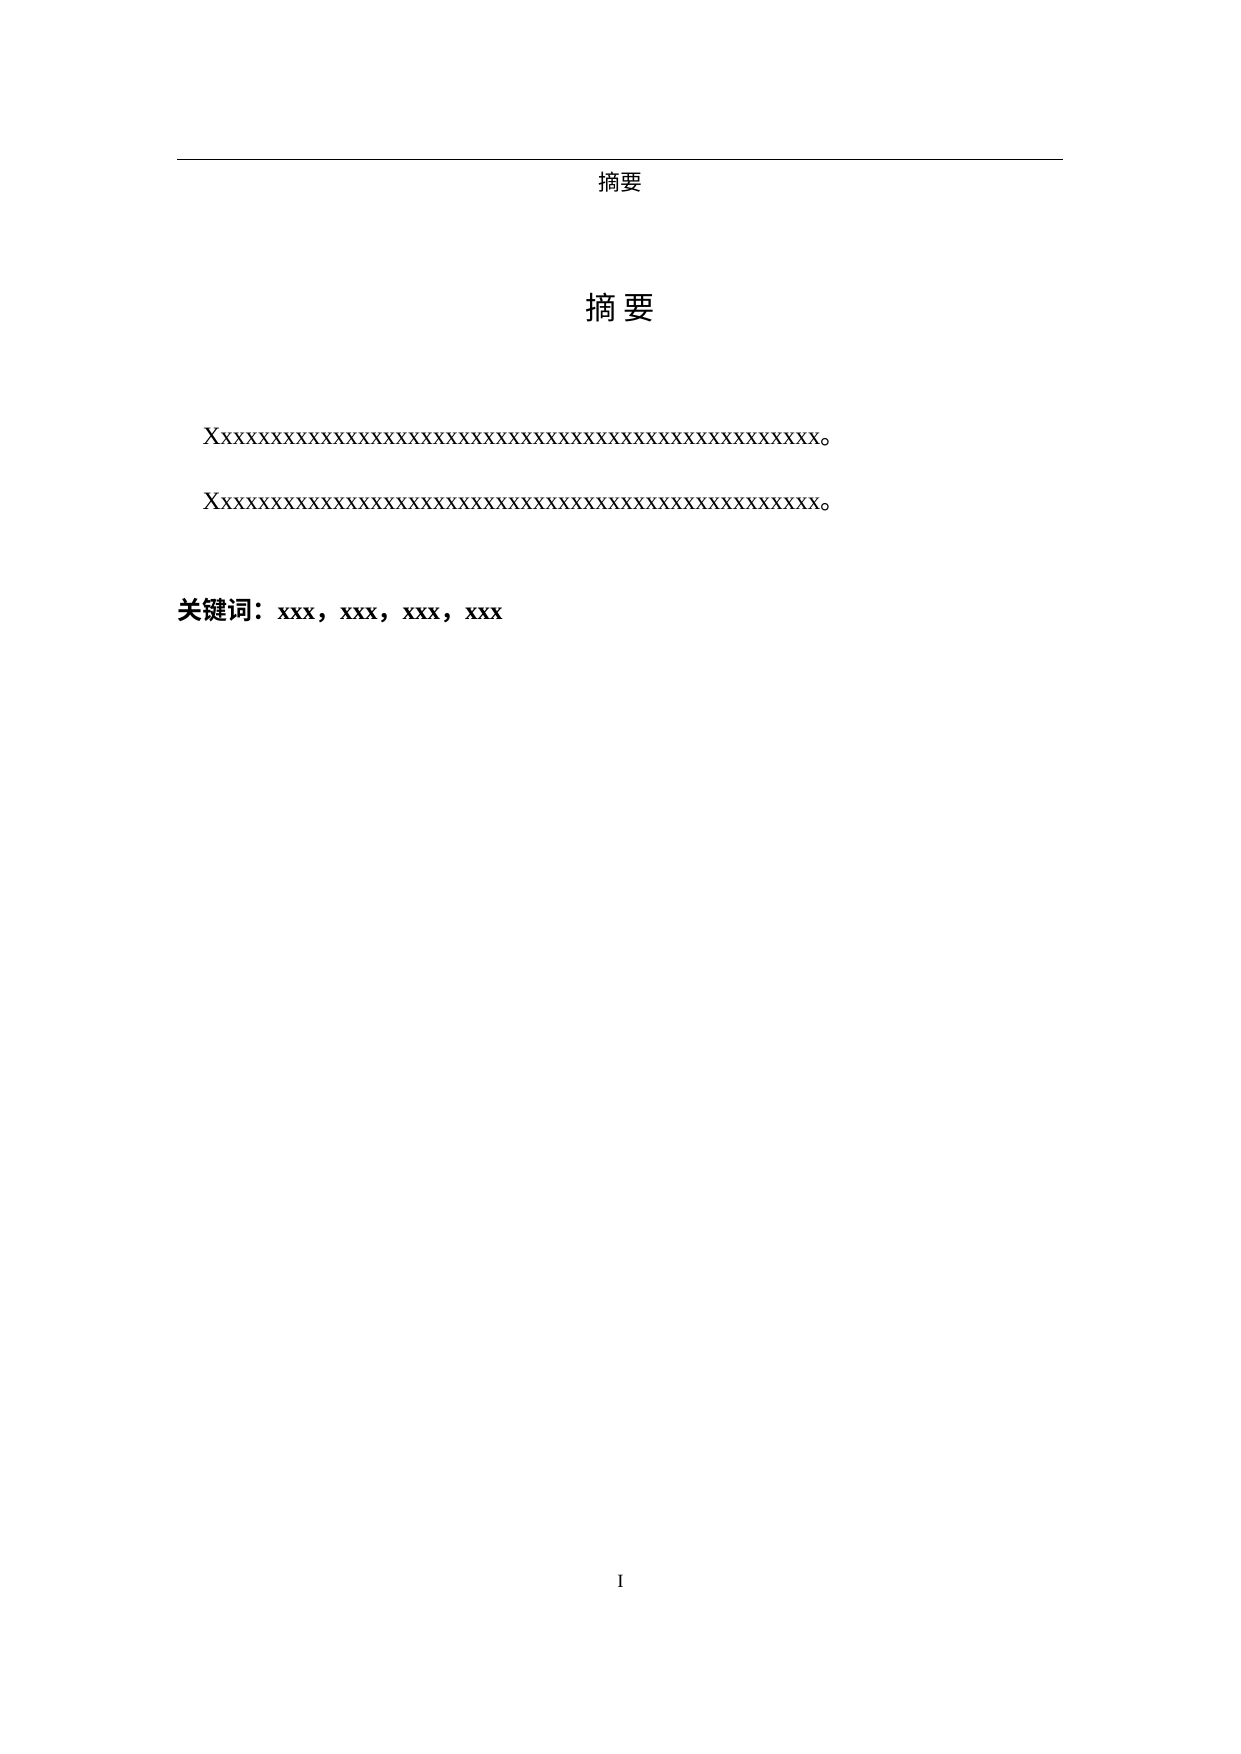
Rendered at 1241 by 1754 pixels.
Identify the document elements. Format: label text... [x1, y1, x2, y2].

text Xxxxxxxxxxxxxxxxxxxxxxxxxxxxxxxxxxxxxxxxxxxxxxxxx。 [177, 401, 1063, 466]
text Xxxxxxxxxxxxxxxxxxxxxxxxxxxxxxxxxxxxxxxxxxxxxxxxx。 [177, 466, 1063, 531]
text 关键词：xxx，xxx，xxx，xxx [177, 576, 1063, 641]
text 摘 要 [177, 273, 1063, 338]
